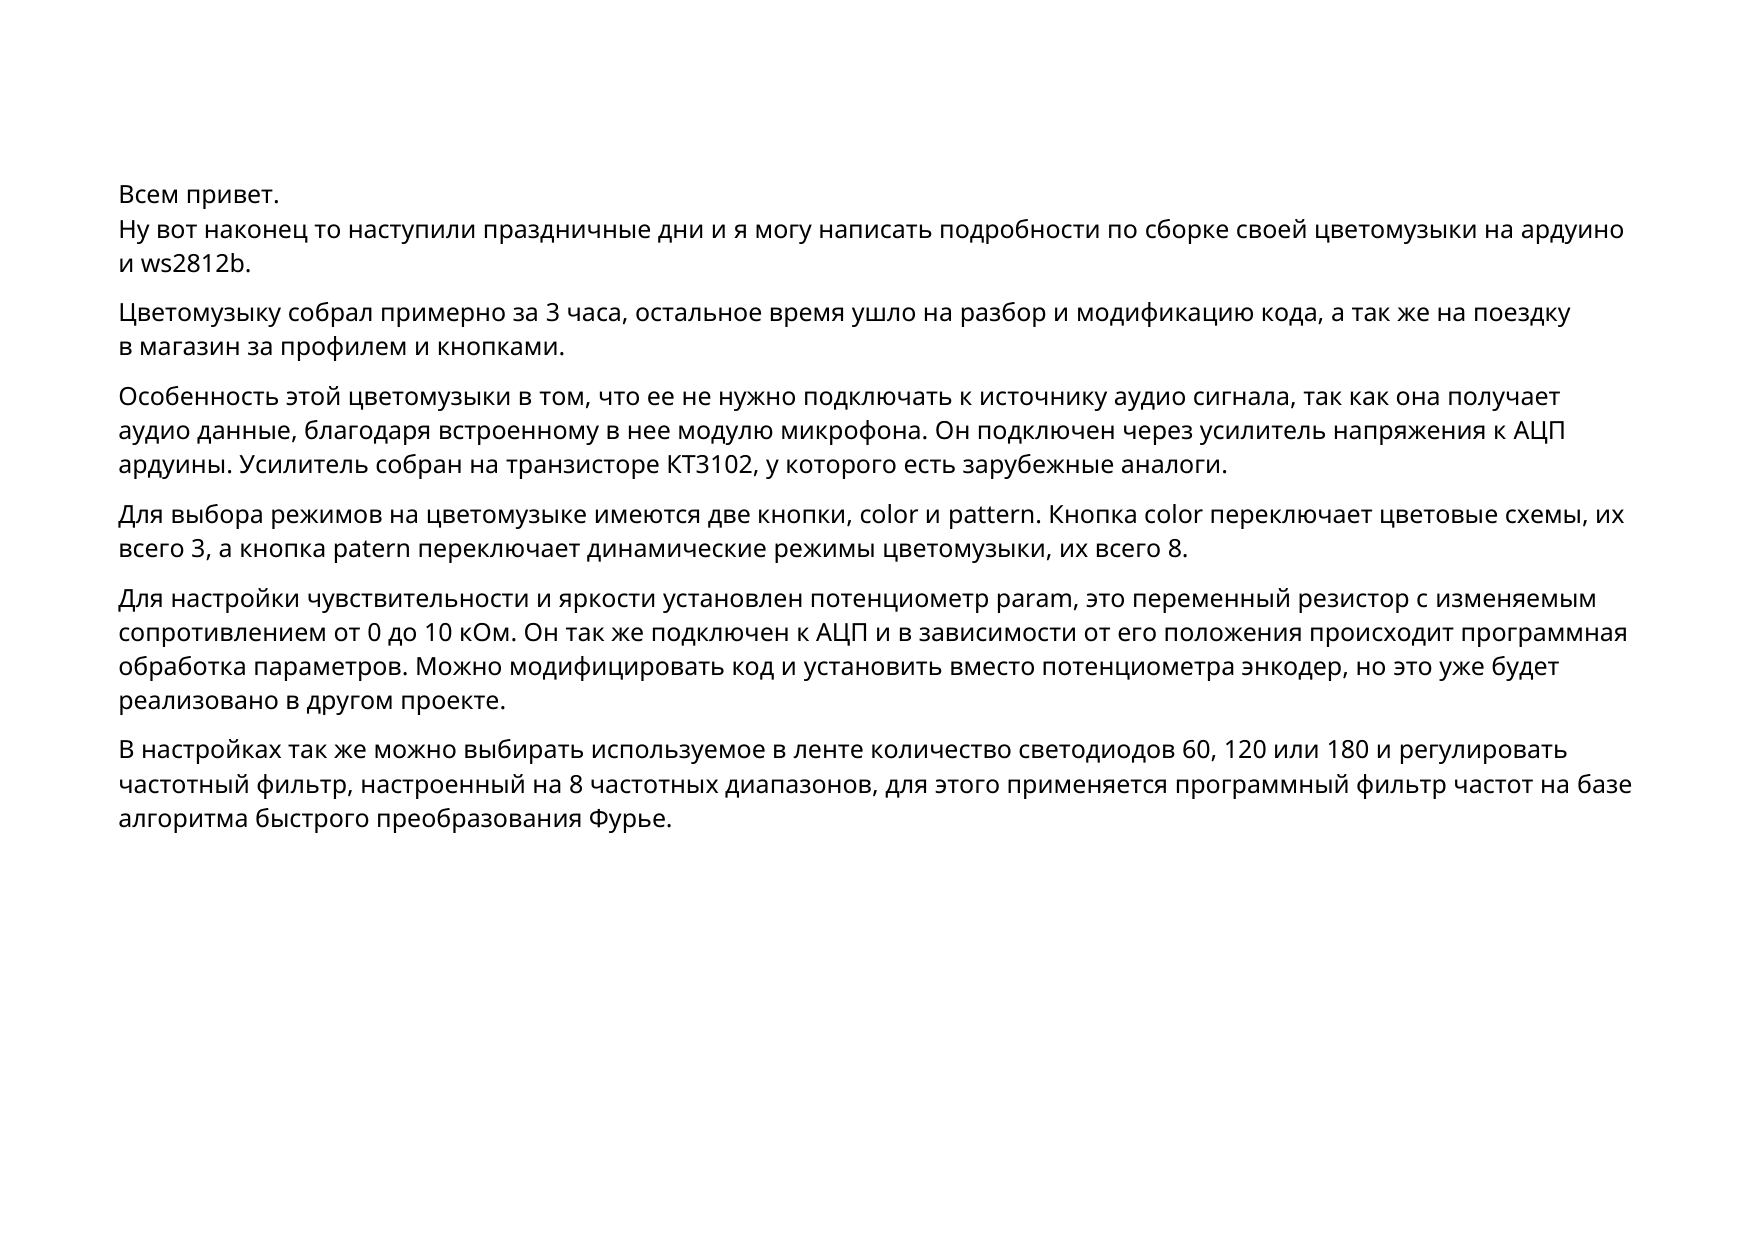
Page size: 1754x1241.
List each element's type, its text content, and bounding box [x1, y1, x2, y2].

text Всем привет. Ну вот наконец то наступили праздничные дни и я могу написать подробности по сборке своей цветомузыки на ардуино и ws2812b. [118, 177, 1636, 279]
text Для настройки чувствительности и яркости установлен потенциометр param, это переменный резистор с изменяемым сопротивлением от 0 до 10 кОм. Он так же подключен к АЦП и в зависимости от его положения происходит программная обработка параметров. Можно модифицировать код и установить вместо потенциометра энкодер, но это уже будет реализовано в другом проекте. [118, 580, 1636, 717]
text Цветомузыку собрал примерно за 3 часа, остальное время ушло на разбор и модификацию кода, а так же на поездку в магазин за профилем и кнопками. [118, 295, 1636, 363]
text Особенность этой цветомузыки в том, что ее не нужно подключать к источнику аудио сигнала, так как она получает аудио данные, благодаря встроенному в нее модулю микрофона. Он подключен через усилитель напряжения к АЦП ардуины. Усилитель собран на транзисторе КТ3102, у которого есть зарубежные аналоги. [118, 379, 1636, 481]
text В настройках так же можно выбирать используемое в ленте количество светодиодов 60, 120 или 180 и регулировать частотный фильтр, настроенный на 8 частотных диапазонов, для этого применяется программный фильтр частот на базе алгоритма быстрого преобразования Фурье. [118, 732, 1636, 834]
text Для выбора режимов на цветомузыке имеются две кнопки, color и pattern. Кнопка color переключает цветовые схемы, их всего 3, а кнопка patern переключает динамические режимы цветомузыки, их всего 8. [118, 497, 1636, 565]
